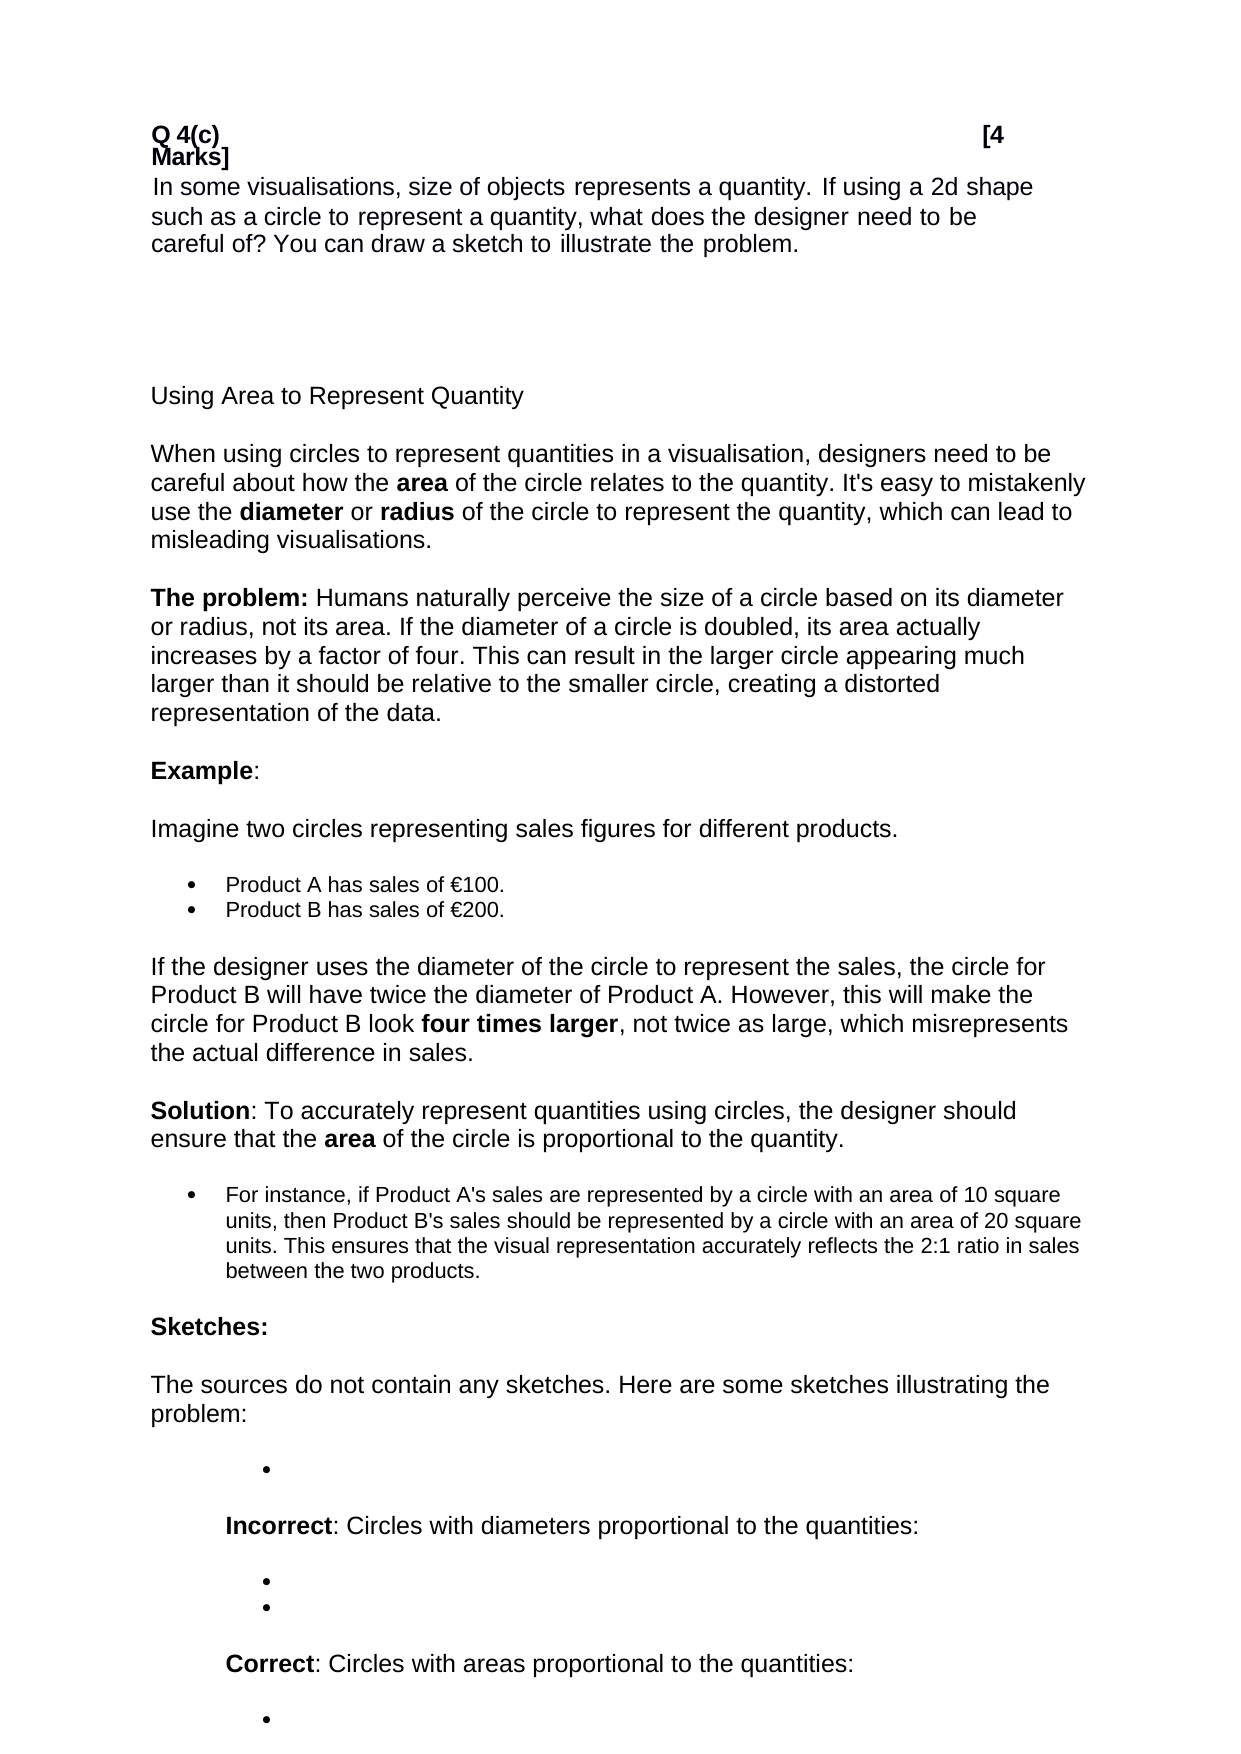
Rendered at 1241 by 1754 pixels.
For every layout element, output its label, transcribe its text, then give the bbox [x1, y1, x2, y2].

text Imagine two circles representing sales figures for different products. [150, 814, 1091, 843]
text such as a circle to represent a quantity, what does the designer need to be careful of? You can draw a sketch to illustrate the problem. [151, 205, 1057, 257]
text Correct: Circles with areas proportional to the quantities: [225, 1649, 1091, 1678]
text The problem: Humans naturally perceive the size of a circle based on its diameter or radius, not its area. If the diameter of a circle is doubled, its area actually increases by a factor of four. This can result in the larger circle appearing much larger than it should be relative to the smaller circle, creating a distorted representation of the data. [150, 583, 1091, 727]
text Example: [150, 756, 1091, 785]
list Product A has sales of €100. [188, 872, 1091, 897]
text The sources do not contain any sketches. Here are some sketches illustrating the problem: [150, 1370, 1091, 1428]
text Incorrect: Circles with diameters proportional to the quantities: [225, 1511, 1091, 1540]
text In some visualisations, size of objects represents a quantity. If using a 2d shape [152, 176, 1091, 200]
text Solution: To accurately represent quantities using circles, the designer should ensure that the area of the circle is proportional to the quantity. [150, 1096, 1091, 1153]
text Sketches: [150, 1312, 1091, 1341]
text Using Area to Represent Quantity [150, 381, 1091, 410]
list For instance, if Product A's sales are represented by a circle with an area of 10 square units, then Product B's sales should be represented by a circle with an area of 20 square units. This ensures that the visual representation accurately reflects the 2:1 ratio in sales between the two products. [188, 1182, 1091, 1283]
text If the designer uses the diameter of the circle to represent the sales, the circle for Product B will have twice the diameter of Product A. However, this will make the circle for Product B look four times larger, not twice as large, which misrepresents the actual difference in sales. [150, 952, 1091, 1067]
list Product B has sales of €200. [188, 897, 1091, 922]
text Q 4(c) [4 Marks] [151, 124, 1091, 171]
text When using circles to represent quantities in a visualisation, designers need to be careful about how the area of the circle relates to the quantity. It's easy to mistakenly use the diameter or radius of the circle to represent the quantity, which can lead to misleading visualisations. [150, 439, 1091, 554]
